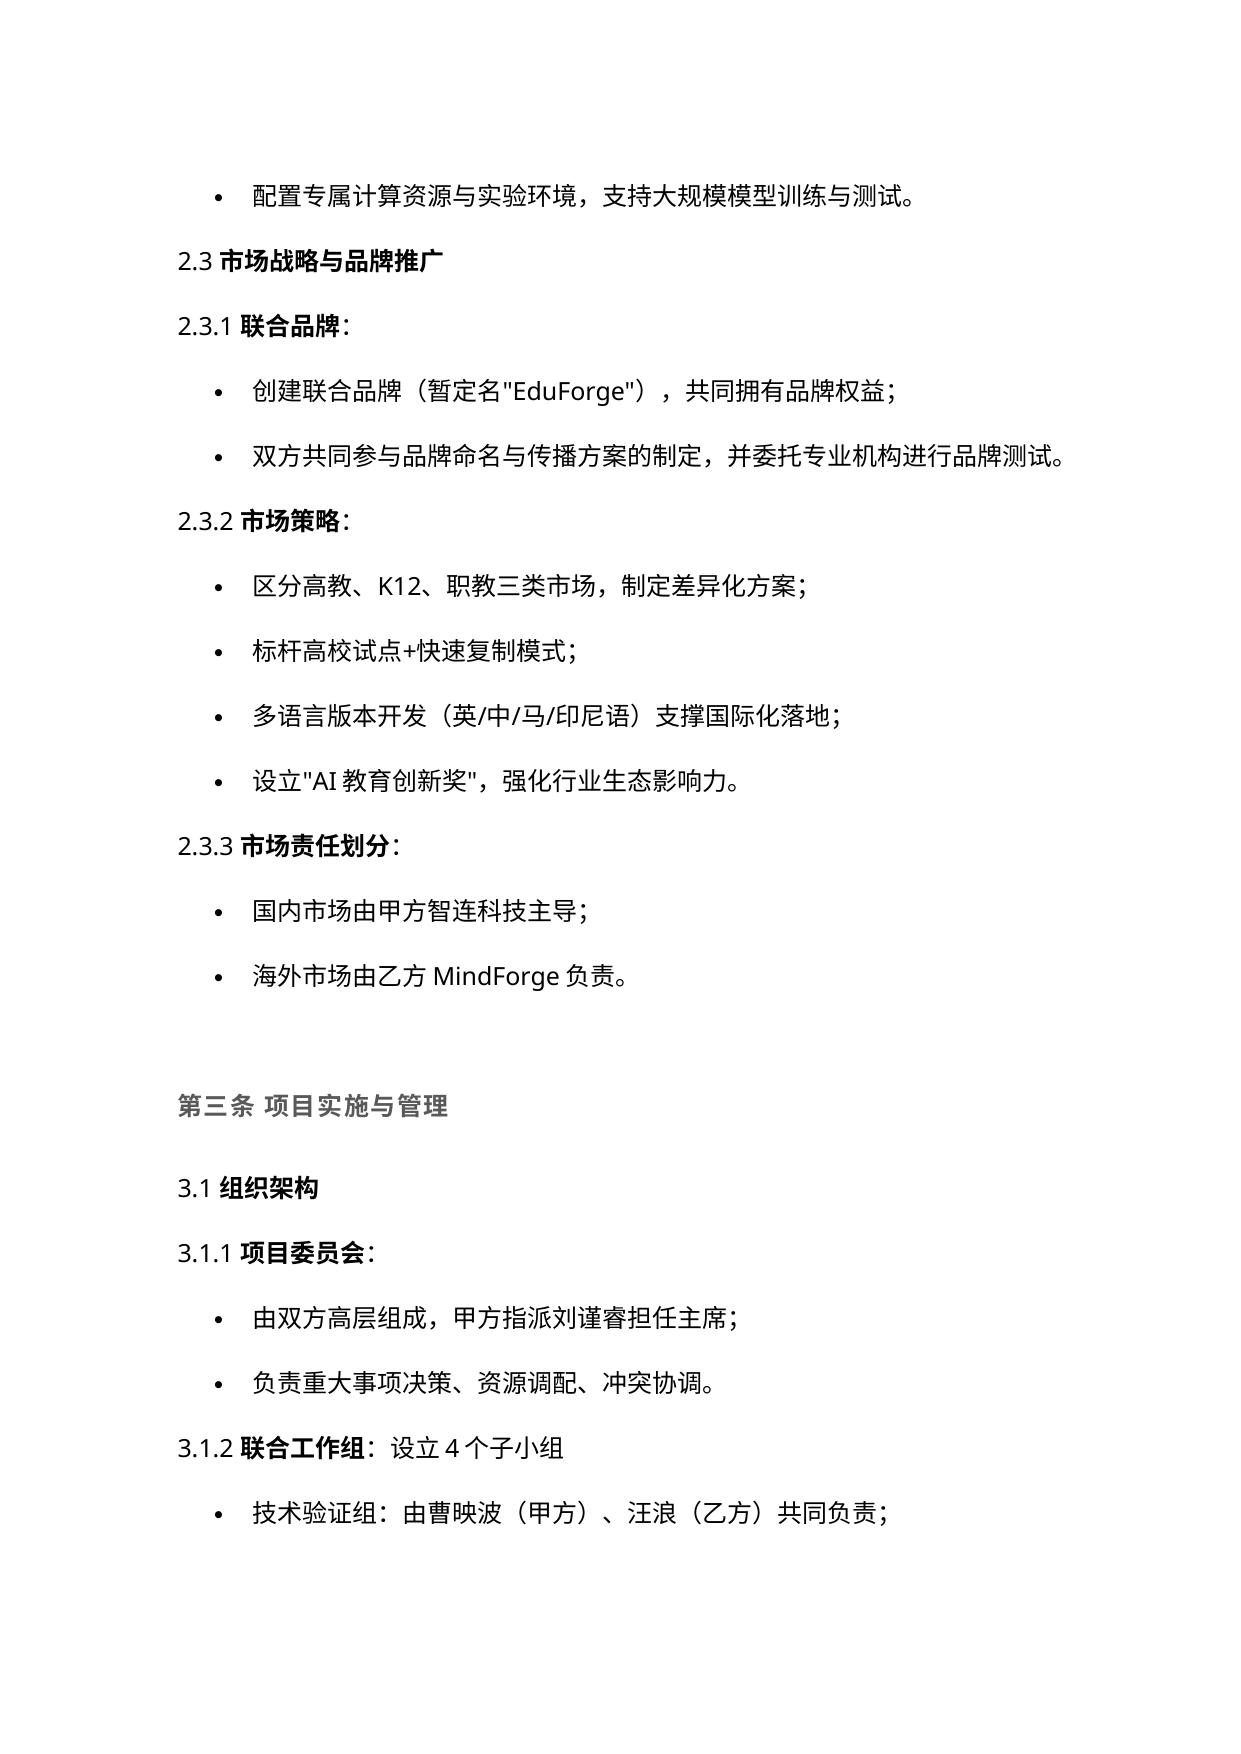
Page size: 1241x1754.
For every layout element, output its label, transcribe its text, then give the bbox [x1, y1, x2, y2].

text 2.3.3 市场责任划分： [177, 812, 1063, 877]
text 2.3 市场战略与品牌推广 [177, 227, 1063, 292]
text 3.1.2 联合工作组：设立4个子小组 [177, 1414, 1063, 1479]
list 配置专属计算资源与实验环境，支持大规模模型训练与测试。 [215, 162, 1063, 227]
list 技术验证组：由曹映波（甲方）、汪浪（乙方）共同负责； [215, 1479, 1063, 1544]
list 设立"AI教育创新奖"，强化行业生态影响力。 [215, 747, 1063, 812]
list 双方共同参与品牌命名与传播方案的制定，并委托专业机构进行品牌测试。 [215, 422, 1063, 487]
text 第三条 项目实施与管理 [177, 1072, 1063, 1137]
list 标杆高校试点+快速复制模式； [215, 617, 1063, 682]
list 创建联合品牌（暂定名"EduForge"），共同拥有品牌权益； [215, 357, 1063, 422]
list 由双方高层组成，甲方指派刘谨睿担任主席； [215, 1284, 1063, 1349]
list 区分高教、K12、职教三类市场，制定差异化方案； [215, 552, 1063, 617]
text 3.1.1 项目委员会： [177, 1219, 1063, 1284]
text 3.1 组织架构 [177, 1154, 1063, 1219]
list 负责重大事项决策、资源调配、冲突协调。 [215, 1349, 1063, 1414]
list 多语言版本开发（英/中/马/印尼语）支撑国际化落地； [215, 682, 1063, 747]
text 2.3.2 市场策略： [177, 487, 1063, 552]
list 国内市场由甲方智连科技主导； [215, 877, 1063, 942]
list 海外市场由乙方MindForge负责。 [215, 942, 1063, 1007]
text 2.3.1 联合品牌： [177, 292, 1063, 357]
